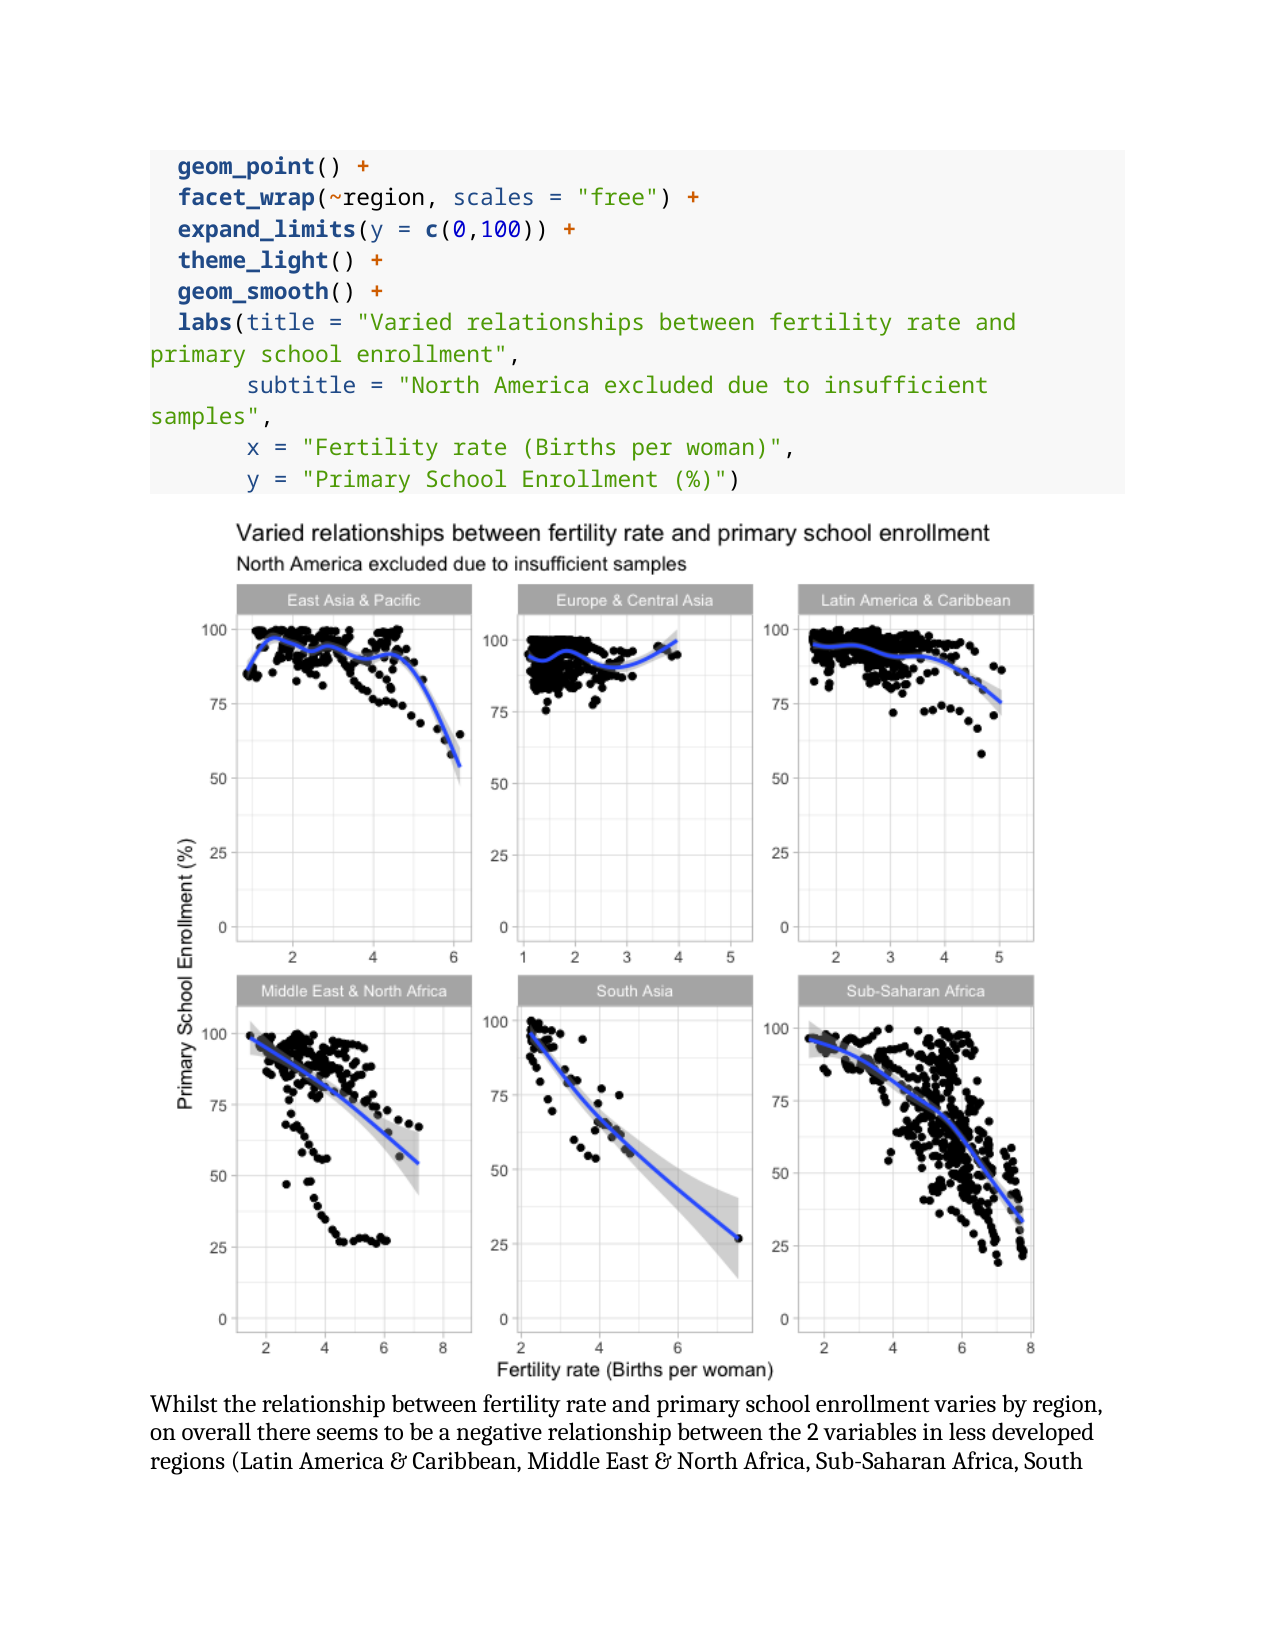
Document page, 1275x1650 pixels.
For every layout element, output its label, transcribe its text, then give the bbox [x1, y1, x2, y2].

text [150, 514, 1125, 1476]
picture [168, 514, 1044, 1390]
